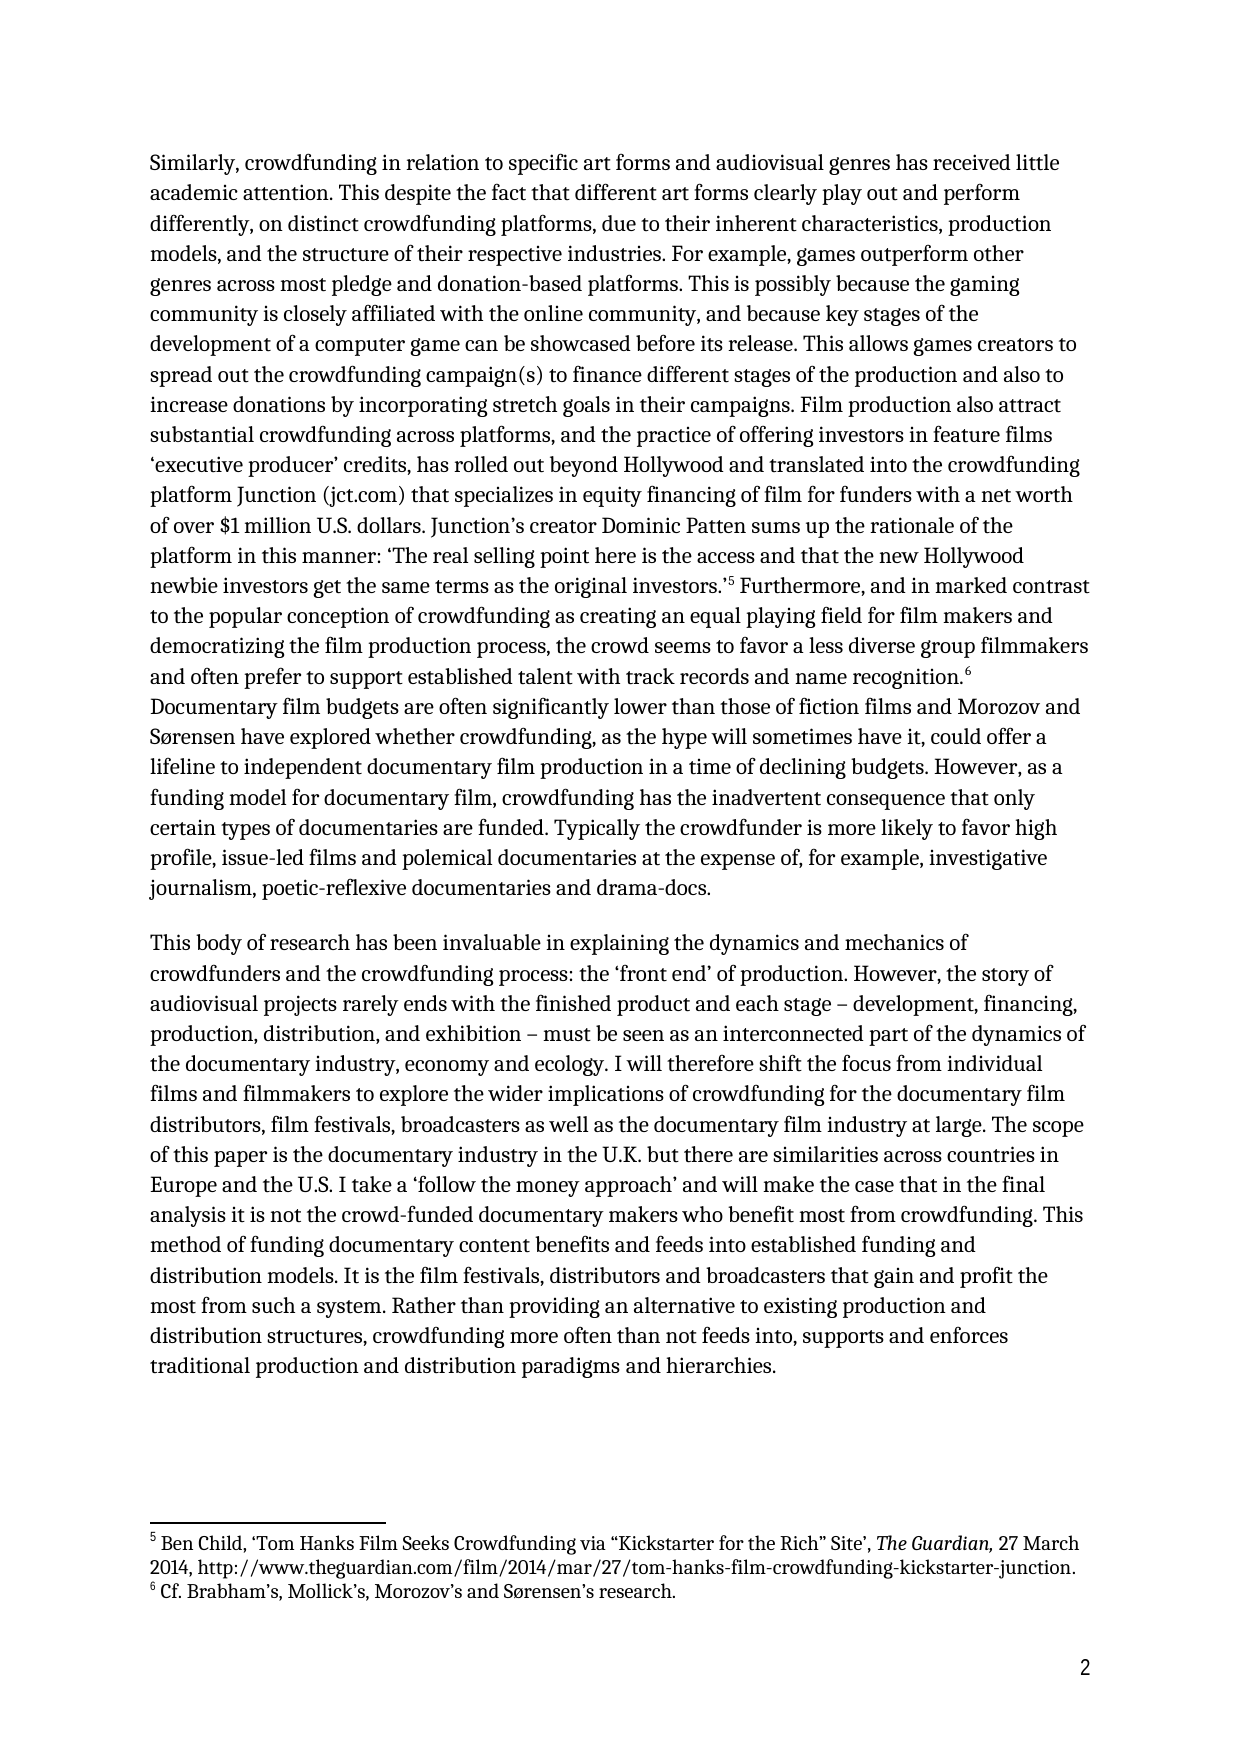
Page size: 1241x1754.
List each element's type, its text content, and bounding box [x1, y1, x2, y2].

text This body of research has been invaluable in explaining the dynamics and mechanics of crowdfunders and the crowdfunding process: the ‘front end’ of production. However, the story of audiovisual projects rarely ends with the finished product and each stage – development, financing, production, distribution, and exhibition – must be seen as an interconnected part of the dynamics of the documentary industry, economy and ecology. I will therefore shift the focus from individual films and filmmakers to explore the wider implications of crowdfunding for the documentary film distributors, film festivals, broadcasters as well as the documentary film industry at large. The scope of this paper is the documentary industry in the U.K. but there are similarities across countries in Europe and the U.S. I take a ‘follow the money approach’ and will make the case that in the final analysis it is not the crowd-funded documentary makers who benefit most from crowdfunding. This method of funding documentary content benefits and feeds into established funding and distribution models. It is the film festivals, distributors and broadcasters that gain and profit the most from such a system. Rather than providing an alternative to existing production and distribution structures, crowdfunding more often than not feeds into, supports and enforces traditional production and distribution paradigms and hierarchies. [150, 930, 1090, 1379]
text Similarly, crowdfunding in relation to specific art forms and audiovisual genres has received little academic attention. This despite the fact that different art forms clearly play out and perform differently, on distinct crowdfunding platforms, due to their inherent characteristics, production models, and the structure of their respective industries. For example, games outperform other genres across most pledge and donation-based platforms. This is possibly because the gaming community is closely affiliated with the online community, and because key stages of the development of a computer game can be showcased before its release. This allows games creators to spread out the crowdfunding campaign(s) to finance different stages of the production and also to increase donations by incorporating stretch goals in their campaigns. Film production also attract substantial crowdfunding across platforms, and the practice of offering investors in feature films ‘executive producer’ credits, has rolled out beyond Hollywood and translated into the crowdfunding platform Junction (jct.com) that specializes in equity financing of film for funders with a net worth of over $1 million U.S. dollars. Junction’s creator Dominic Patten sums up the rationale of the platform in this manner: ‘The real selling point here is the access and that the new Hollywood newbie investors get the same terms as the original investors.’ Furthermore, and in marked contrast to the popular conception of crowdfunding as creating an equal playing field for film makers and democratizing the film production process, the crowd seems to favor a less diverse group filmmakers and often prefer to support established talent with track records and name recognition. Documentary film budgets are often significantly lower than those of fiction films and Morozov and Sørensen have explored whether crowdfunding, as the hype will sometimes have it, could offer a lifeline to independent documentary film production in a time of declining budgets. However, as a funding model for documentary film, crowdfunding has the inadvertent consequence that only certain types of documentaries are funded. Typically the crowdfunder is more likely to favor high profile, issue-led films and polemical documentaries at the expense of, for example, investigative journalism, poetic-reflexive documentaries and drama-docs. [150, 150, 1090, 901]
